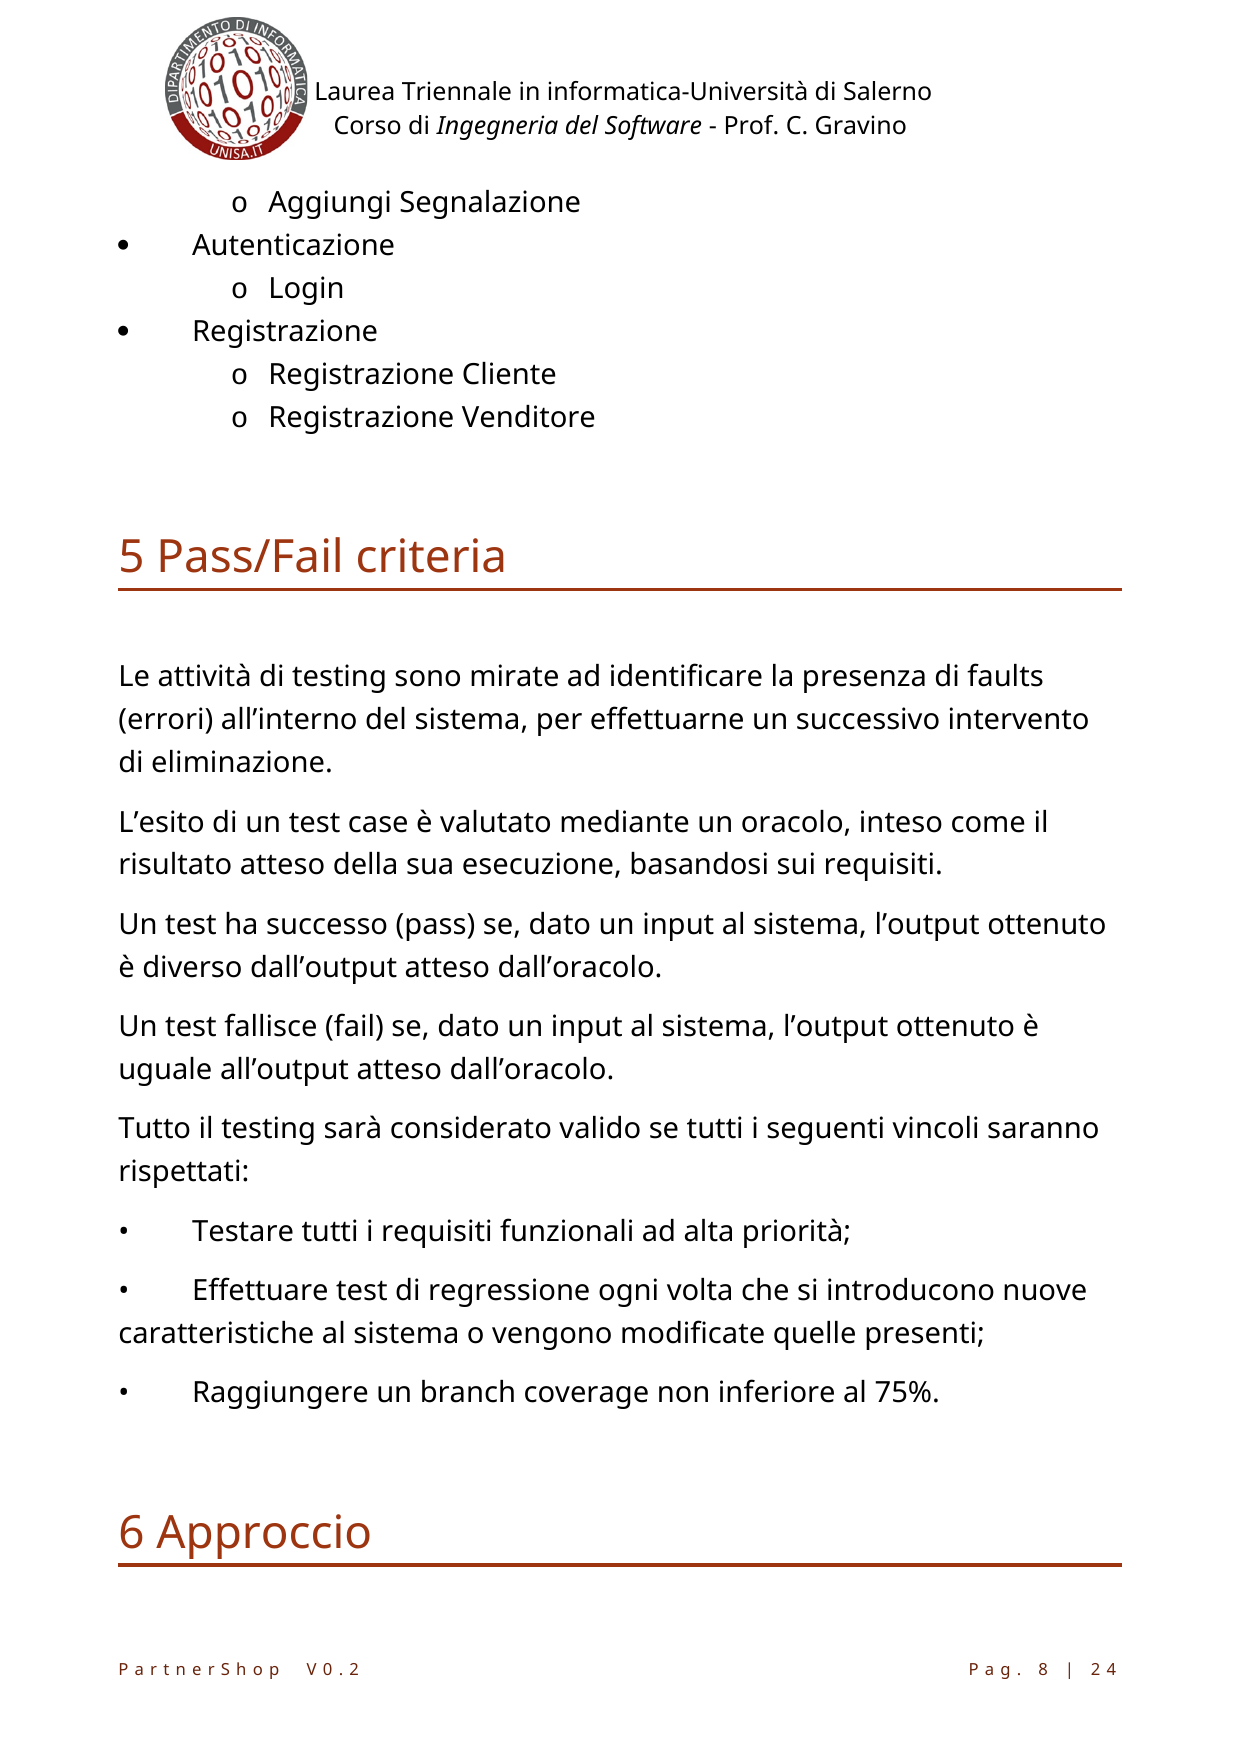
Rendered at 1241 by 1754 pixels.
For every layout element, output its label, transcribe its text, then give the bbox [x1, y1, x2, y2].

list Registrazione Venditore [231, 396, 1122, 436]
list Registrazione [118, 310, 1122, 350]
list Registrazione Cliente [231, 353, 1122, 393]
list Testare tutti i requisiti funzionali ad alta priorità; [118, 1210, 1122, 1250]
picture [165, 17, 308, 160]
list Login [231, 267, 1122, 307]
list Aggiungi Segnalazione [231, 182, 1122, 221]
text Le attività di testing sono mirate ad identificare la presenza di faults (errori) all’interno del sistema, per effettuarne un successivo intervento di eliminazione. [118, 656, 1122, 781]
text L’esito di un test case è valutato mediante un oracolo, inteso come il risultato atteso della sua esecuzione, basandosi sui requisiti. [118, 801, 1122, 883]
list Effettuare test di regressione ogni volta che si introducono nuove caratteristiche al sistema o vengono modificate quelle presenti; [118, 1269, 1122, 1352]
list Autenticazione [118, 224, 1122, 264]
text Tutto il testing sarà considerato valido se tutti i seguenti vincoli saranno rispettati: [118, 1108, 1122, 1190]
subtitle 5 Pass/Fail criteria [118, 524, 1122, 588]
list Raggiungere un branch coverage non inferiore al 75%. [118, 1372, 1122, 1411]
text Un test fallisce (fail) se, dato un input al sistema, l’output ottenuto è uguale all’output atteso dall’oracolo. [118, 1005, 1122, 1088]
subtitle 6 Approccio [118, 1499, 1122, 1563]
text Un test ha successo (pass) se, dato un input al sistema, l’output ottenuto è diverso dall’output atteso dall’oracolo. [118, 903, 1122, 986]
